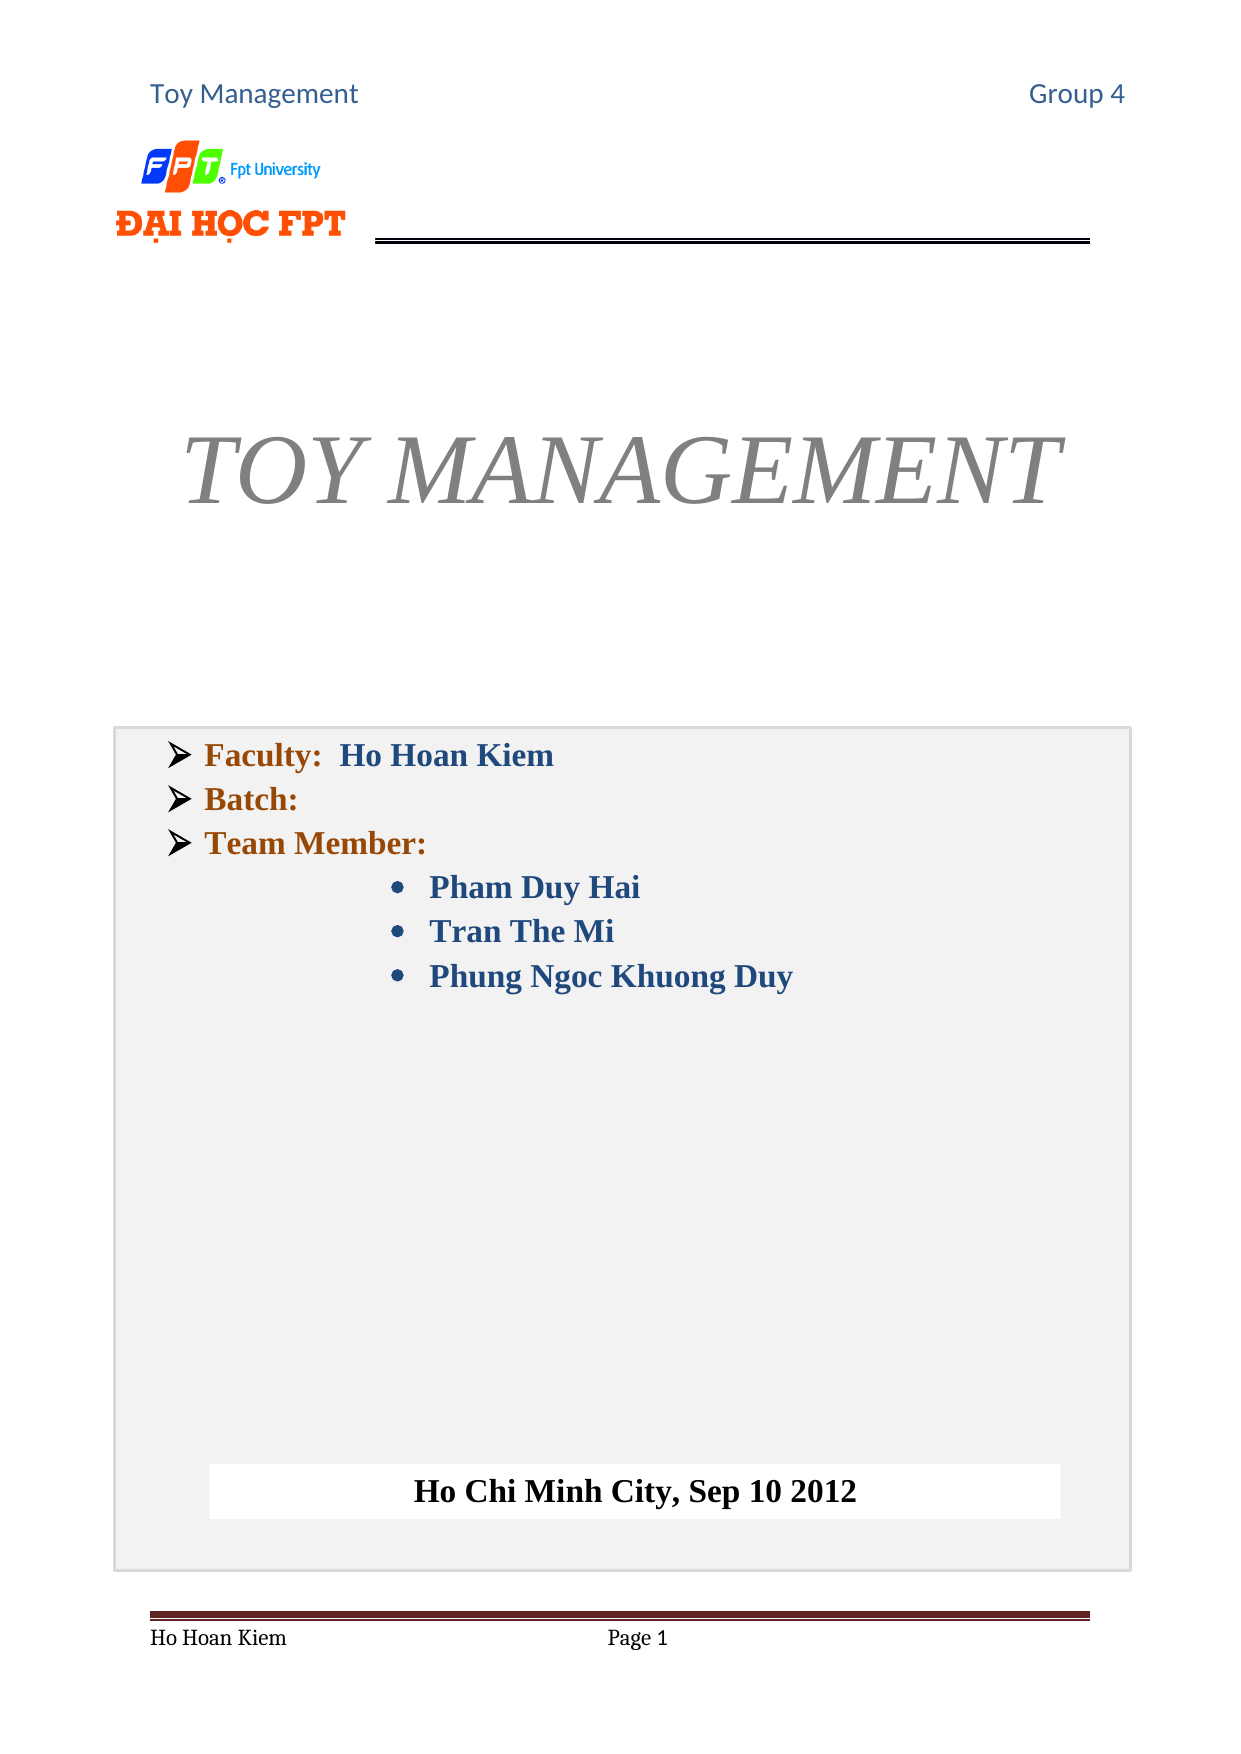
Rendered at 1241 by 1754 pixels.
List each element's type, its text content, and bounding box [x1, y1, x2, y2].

text Toy management [150, 409, 1090, 524]
picture [85, 127, 375, 257]
